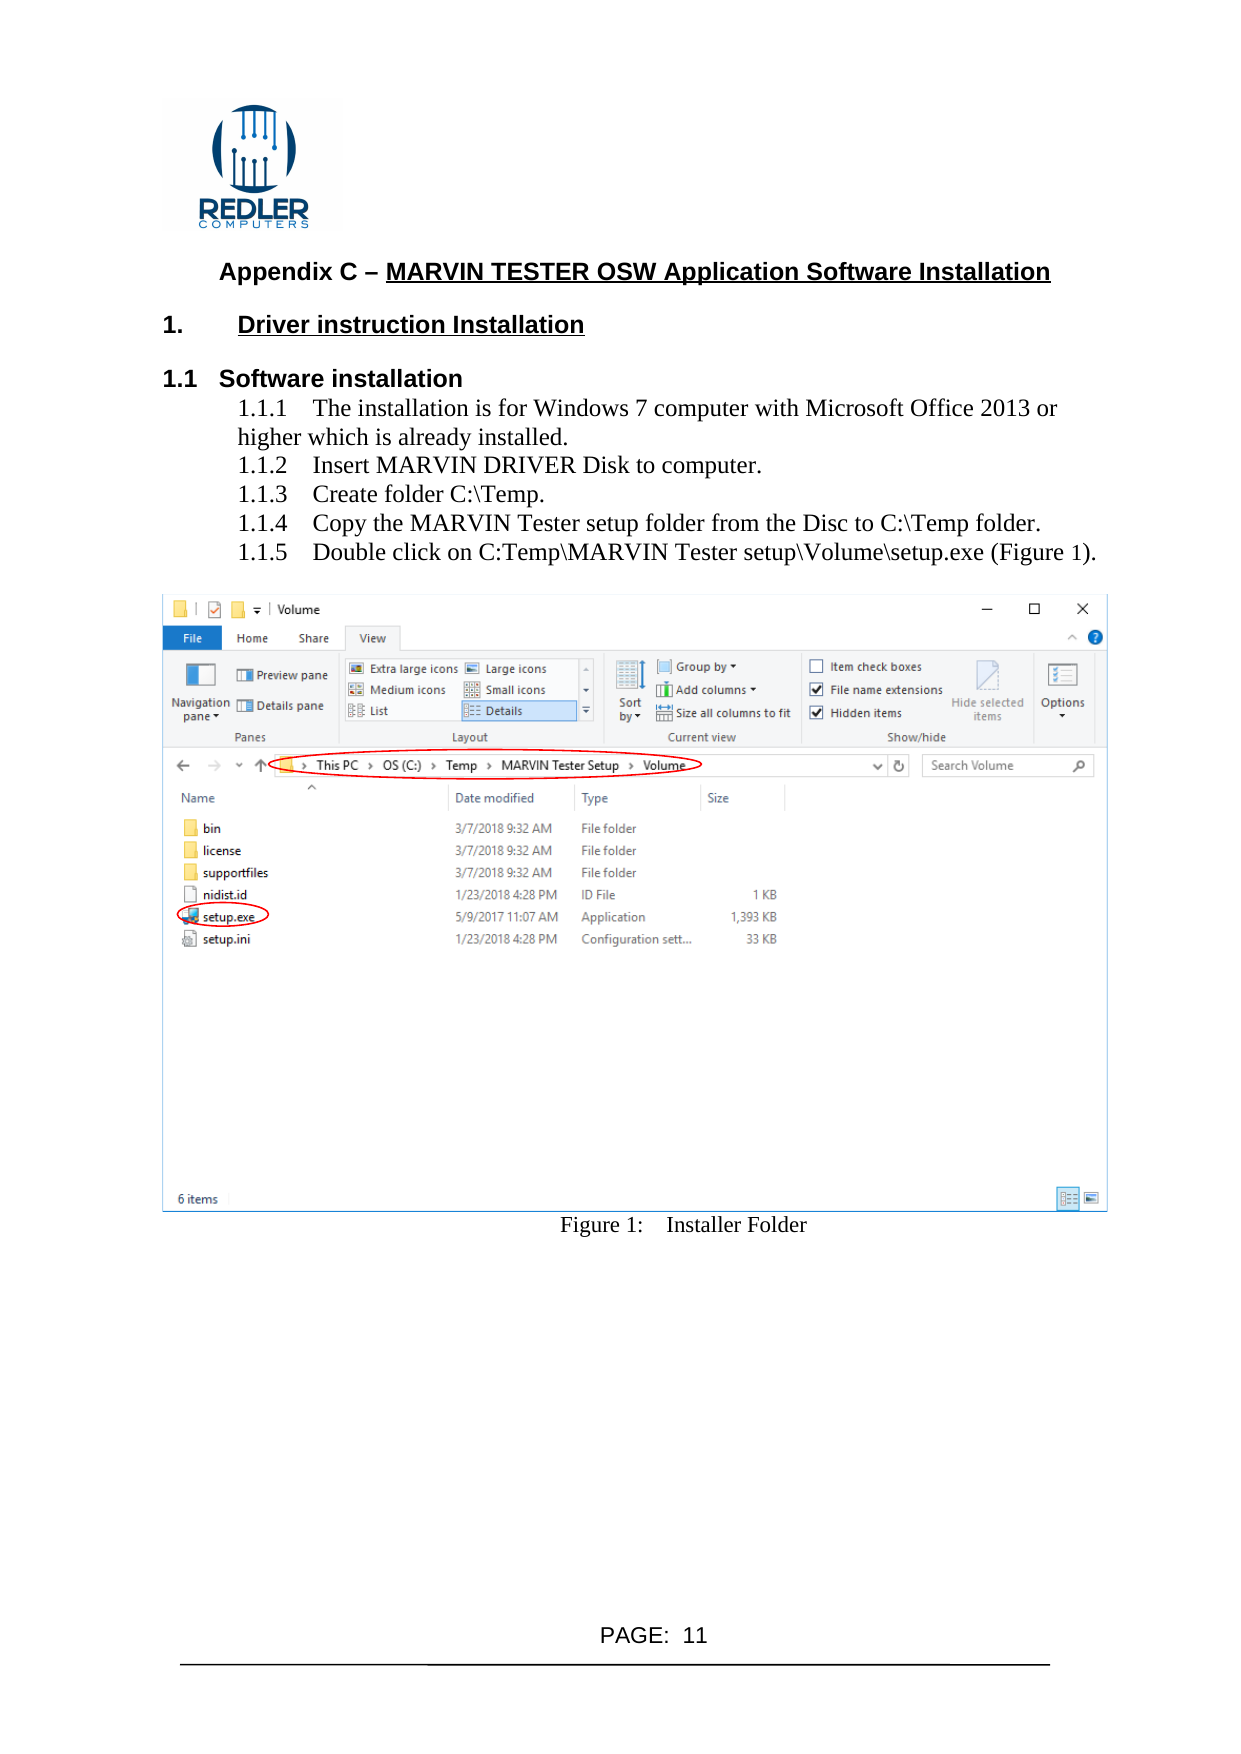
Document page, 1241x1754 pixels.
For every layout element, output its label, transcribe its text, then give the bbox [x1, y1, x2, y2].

list The installation is for Windows 7 computer with Microsoft Office 2013 or higher which is already installed. [237, 393, 1107, 450]
list Copy the MARVIN Tester setup folder from the Disc to C:\Temp folder. [237, 508, 1107, 537]
subtitle Appendix C – MARVIN TESTER OSW Application Software Installation [162, 257, 1107, 285]
picture [162, 594, 1108, 1212]
text Figure 1: Installer Folder [162, 1212, 882, 1238]
list Double click on C:Temp\MARVIN Tester setup\Volume\setup.exe (Figure 1). [162, 537, 1107, 565]
list Create folder C:\Temp. [237, 479, 1107, 508]
list Insert MARVIN DRIVER Disk to computer. [237, 450, 1107, 479]
subtitle Driver instruction Installation [162, 310, 1107, 339]
subtitle Software installation [162, 364, 1107, 393]
